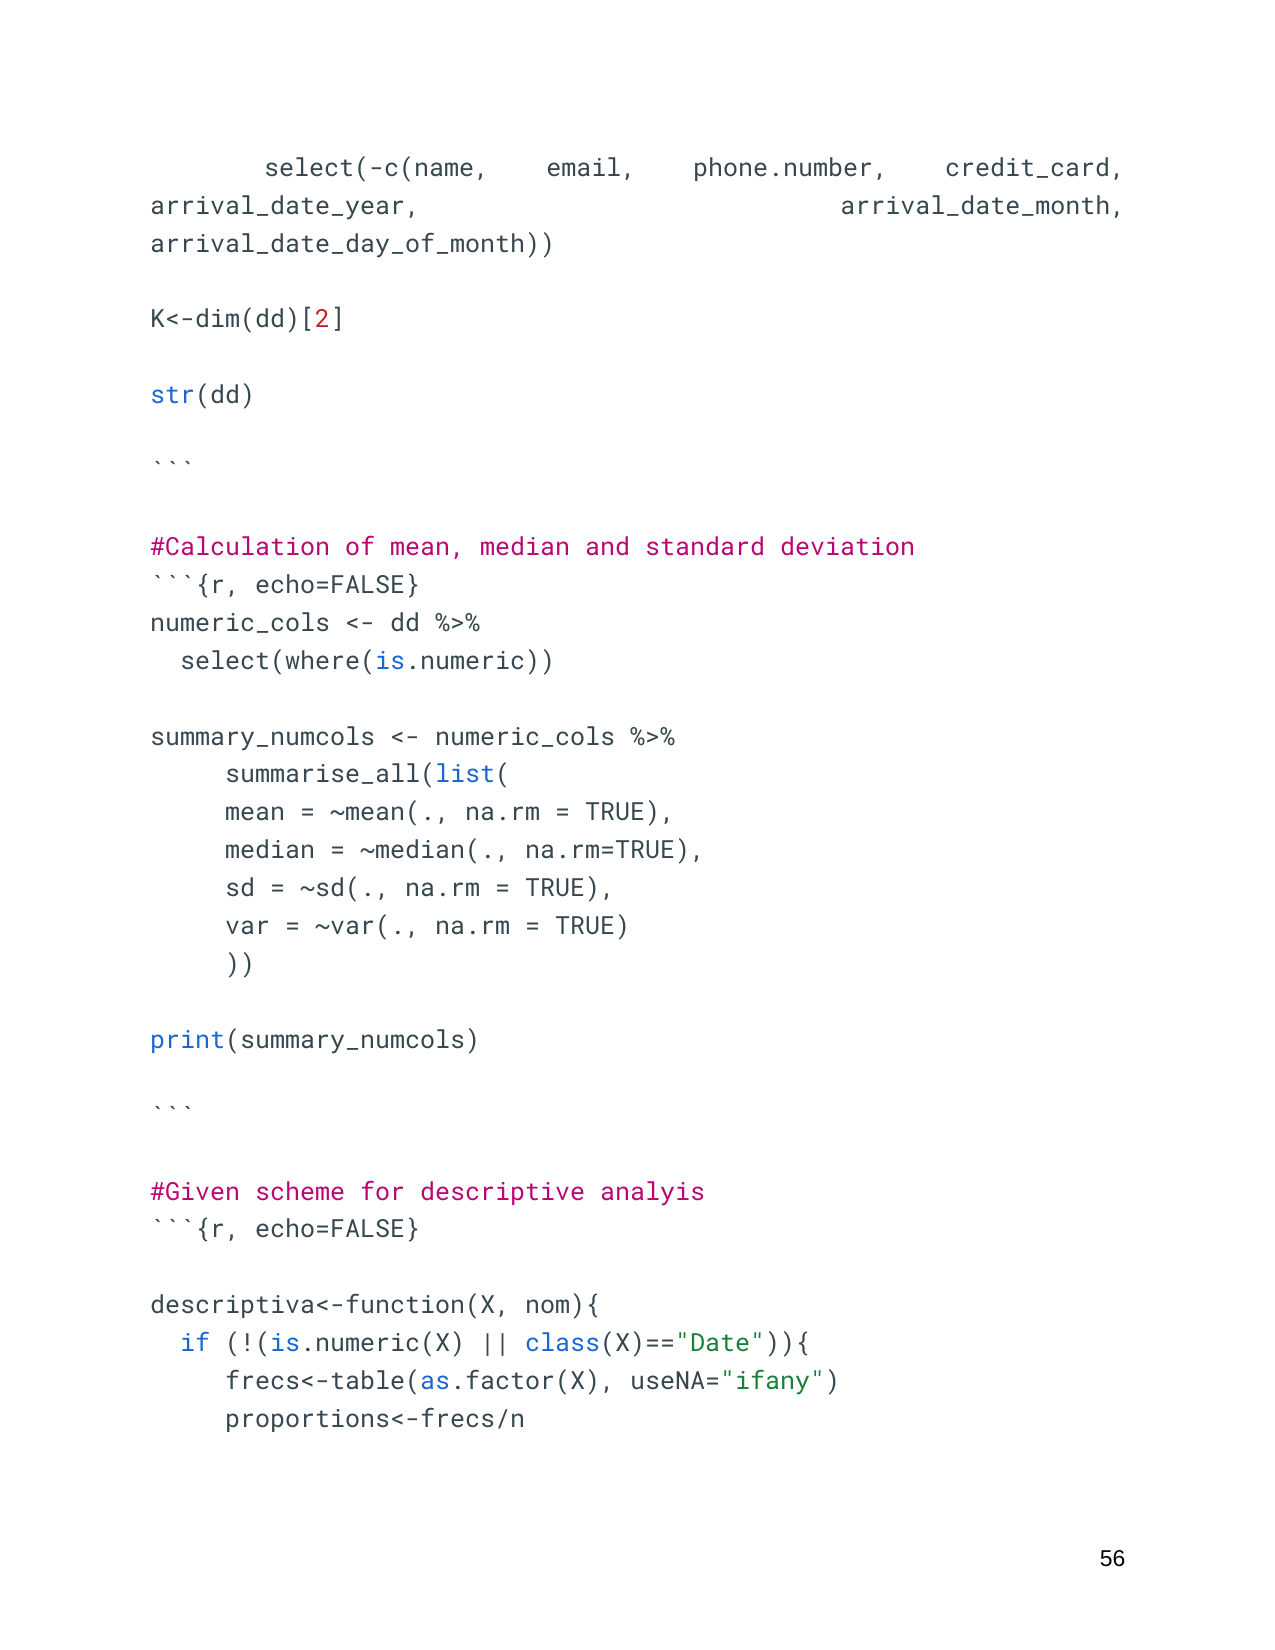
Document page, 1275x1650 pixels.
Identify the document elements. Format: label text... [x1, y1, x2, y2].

text select(where(is.numeric)) [150, 643, 1125, 676]
text #Given scheme for descriptive analyis [150, 1174, 1125, 1207]
text proportions<-frecs/n [150, 1401, 1125, 1434]
text str(dd) [150, 377, 1125, 411]
text descriptiva<-function(X, nom){ [150, 1287, 1125, 1321]
text ``` [150, 1098, 1125, 1131]
text print(summary_numcols) [150, 1022, 1125, 1055]
text ```{r, echo=FALSE} [150, 567, 1125, 600]
text select(-c(name, email, phone.number, credit_card, arrival_date_year, arrival_date_month, arrival_date_day_of_month)) [150, 150, 1125, 259]
text var = ~var(., na.rm = TRUE) [150, 908, 1125, 941]
text mean = ~mean(., na.rm = TRUE), [150, 794, 1125, 828]
text ``` [150, 453, 1125, 486]
text K<-dim(dd)[2] [150, 302, 1125, 335]
text median = ~median(., na.rm=TRUE), [150, 832, 1125, 866]
text ```{r, echo=FALSE} [150, 1212, 1125, 1245]
text )) [150, 946, 1125, 979]
text #Calculation of mean, median and standard deviation [150, 529, 1125, 562]
text summary_numcols <- numeric_cols %>% [150, 719, 1125, 752]
text sd = ~sd(., na.rm = TRUE), [150, 870, 1125, 903]
text numeric_cols <- dd %>% [150, 605, 1125, 638]
text frecs<-table(as.factor(X), useNA="ifany") [150, 1363, 1125, 1396]
text summarise_all(list( [150, 757, 1125, 790]
text if (!(is.numeric(X) || class(X)=="Date")){ [150, 1325, 1125, 1358]
